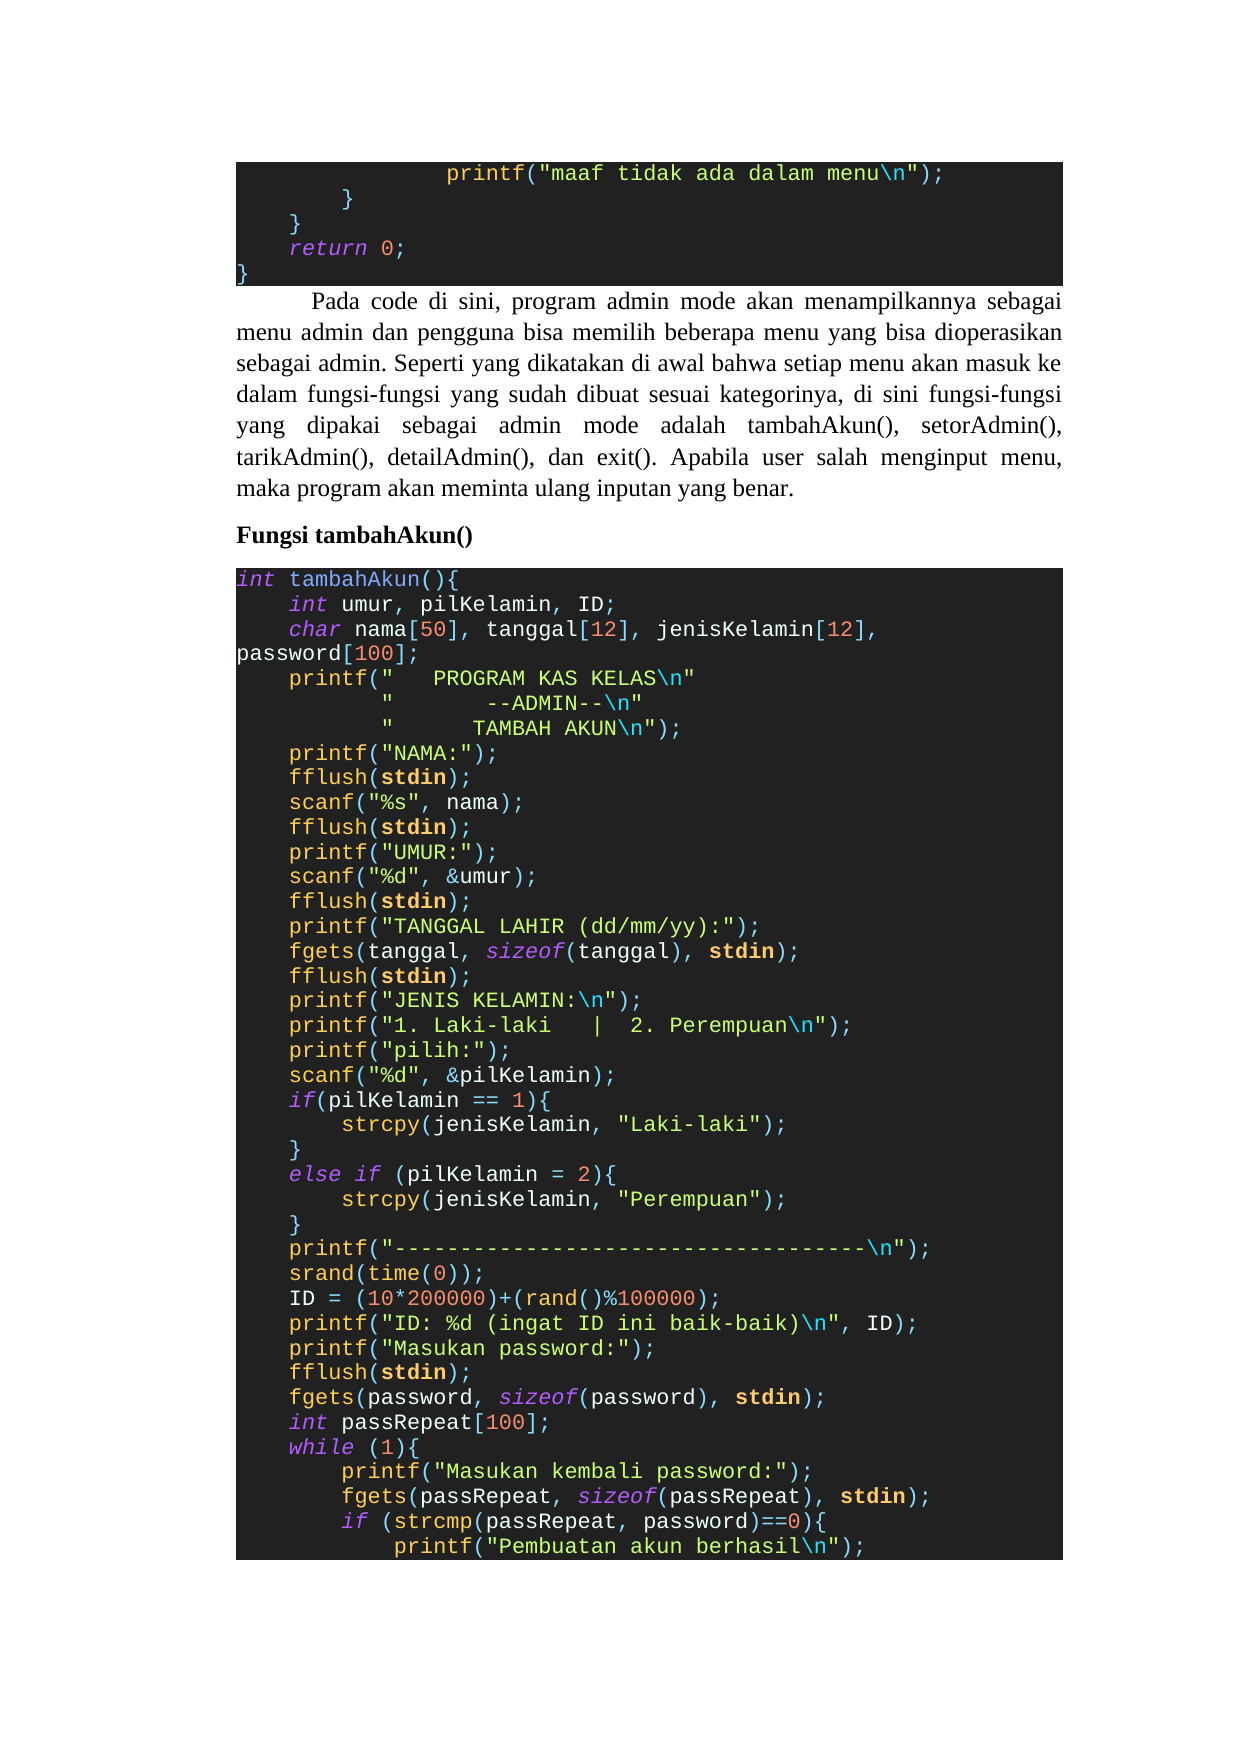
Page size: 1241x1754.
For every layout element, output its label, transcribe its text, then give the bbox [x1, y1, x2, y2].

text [236, 162, 1063, 286]
text Fungsi tambahAkun() [236, 520, 1063, 549]
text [236, 568, 1063, 1560]
text Pada code di sini, program admin mode akan menampilkannya sebagai menu admin dan pengguna bisa memilih beberapa menu yang bisa dioperasikan sebagai admin. Seperti yang dikatakan di awal bahwa setiap menu akan masuk ke dalam fungsi-fungsi yang sudah dibuat sesuai kategorinya, di sini fungsi-fungsi yang dipakai sebagai admin mode adalah tambahAkun(), setorAdmin(), tarikAdmin(), detailAdmin(), dan exit(). Apabila user salah menginput menu, maka program akan meminta ulang inputan yang benar. [236, 286, 1063, 501]
